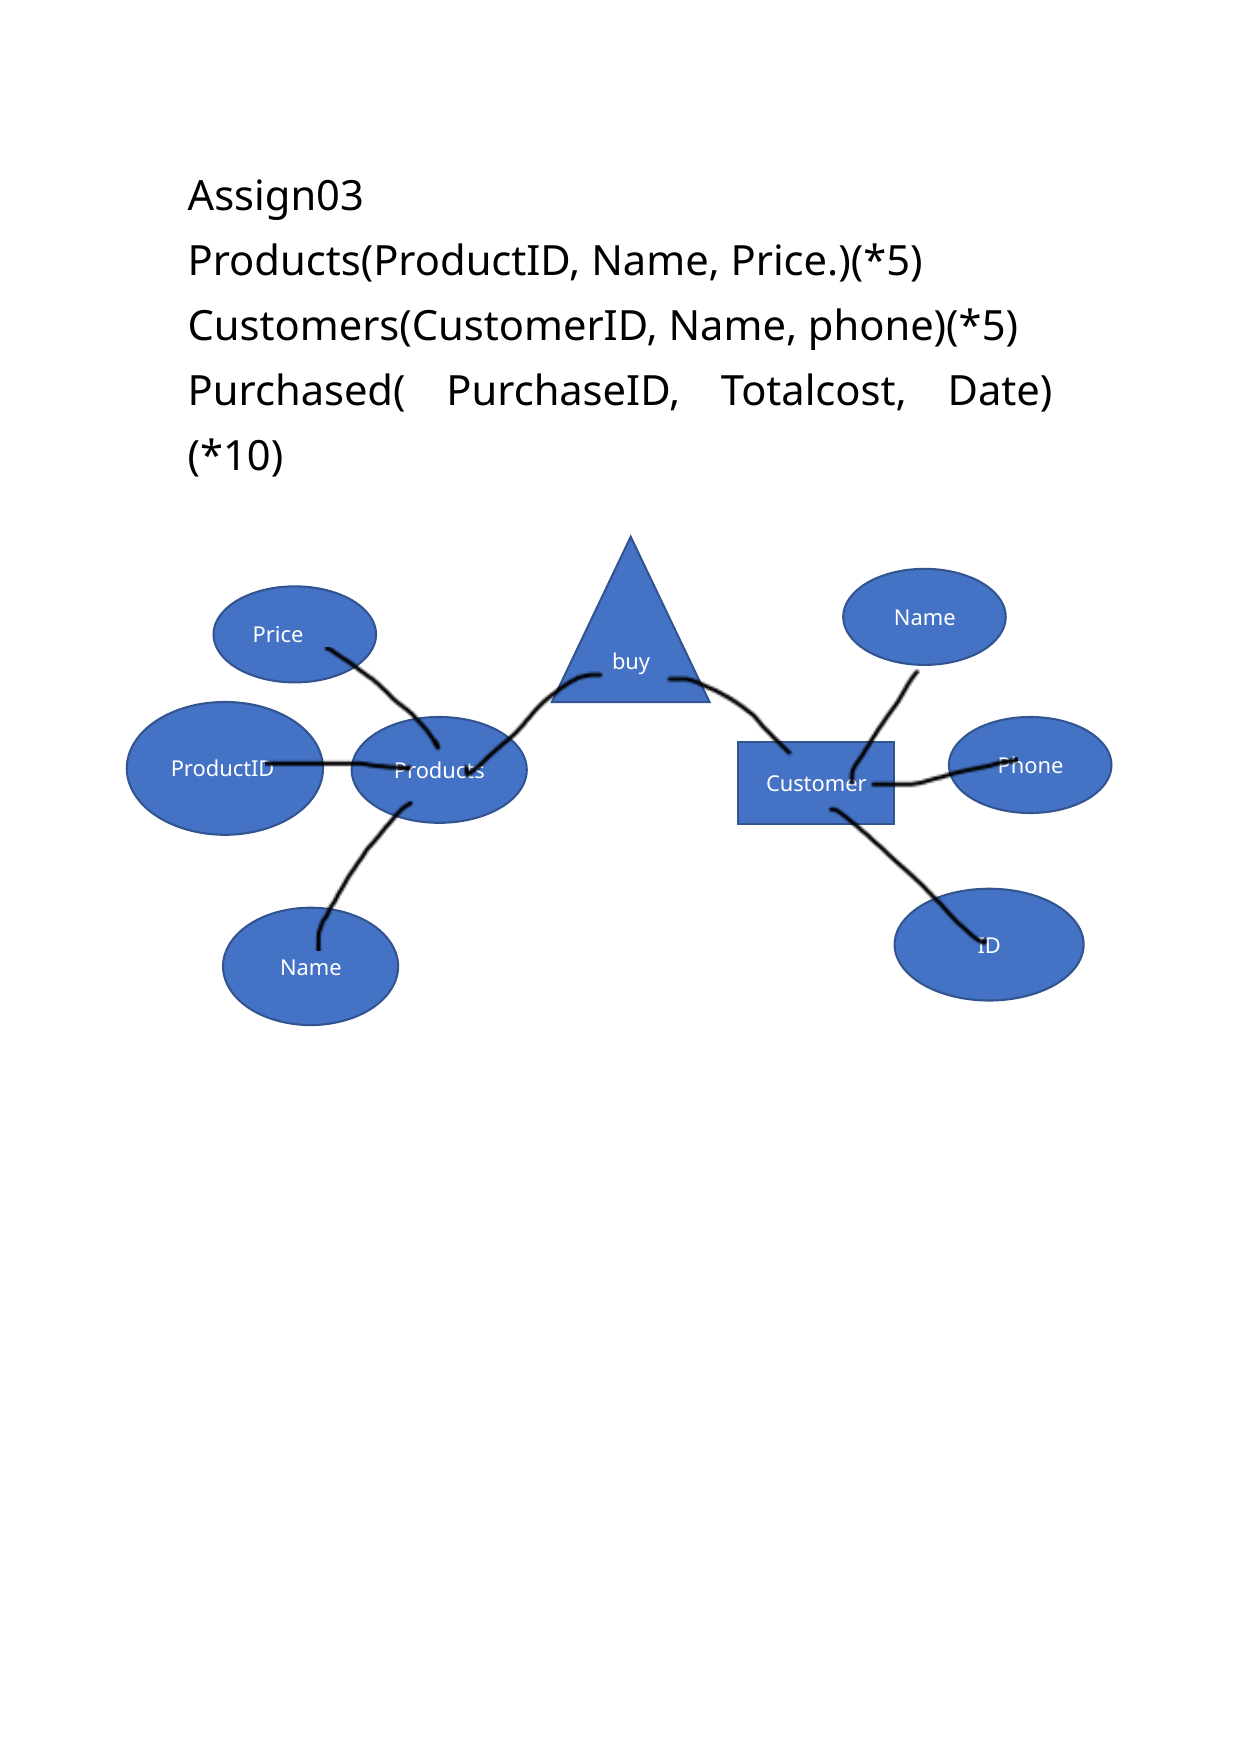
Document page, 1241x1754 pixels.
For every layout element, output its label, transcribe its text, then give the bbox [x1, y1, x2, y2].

text Products(ProductID, Name, Price.)(*5) [187, 227, 1053, 292]
text Assign03 [187, 162, 1053, 227]
text Purchased( PurchaseID, Totalcost, Date)(*10) [187, 357, 1053, 487]
text Customers(CustomerID, Name, phone)(*5) [187, 292, 1053, 357]
picture [265, 647, 1018, 951]
